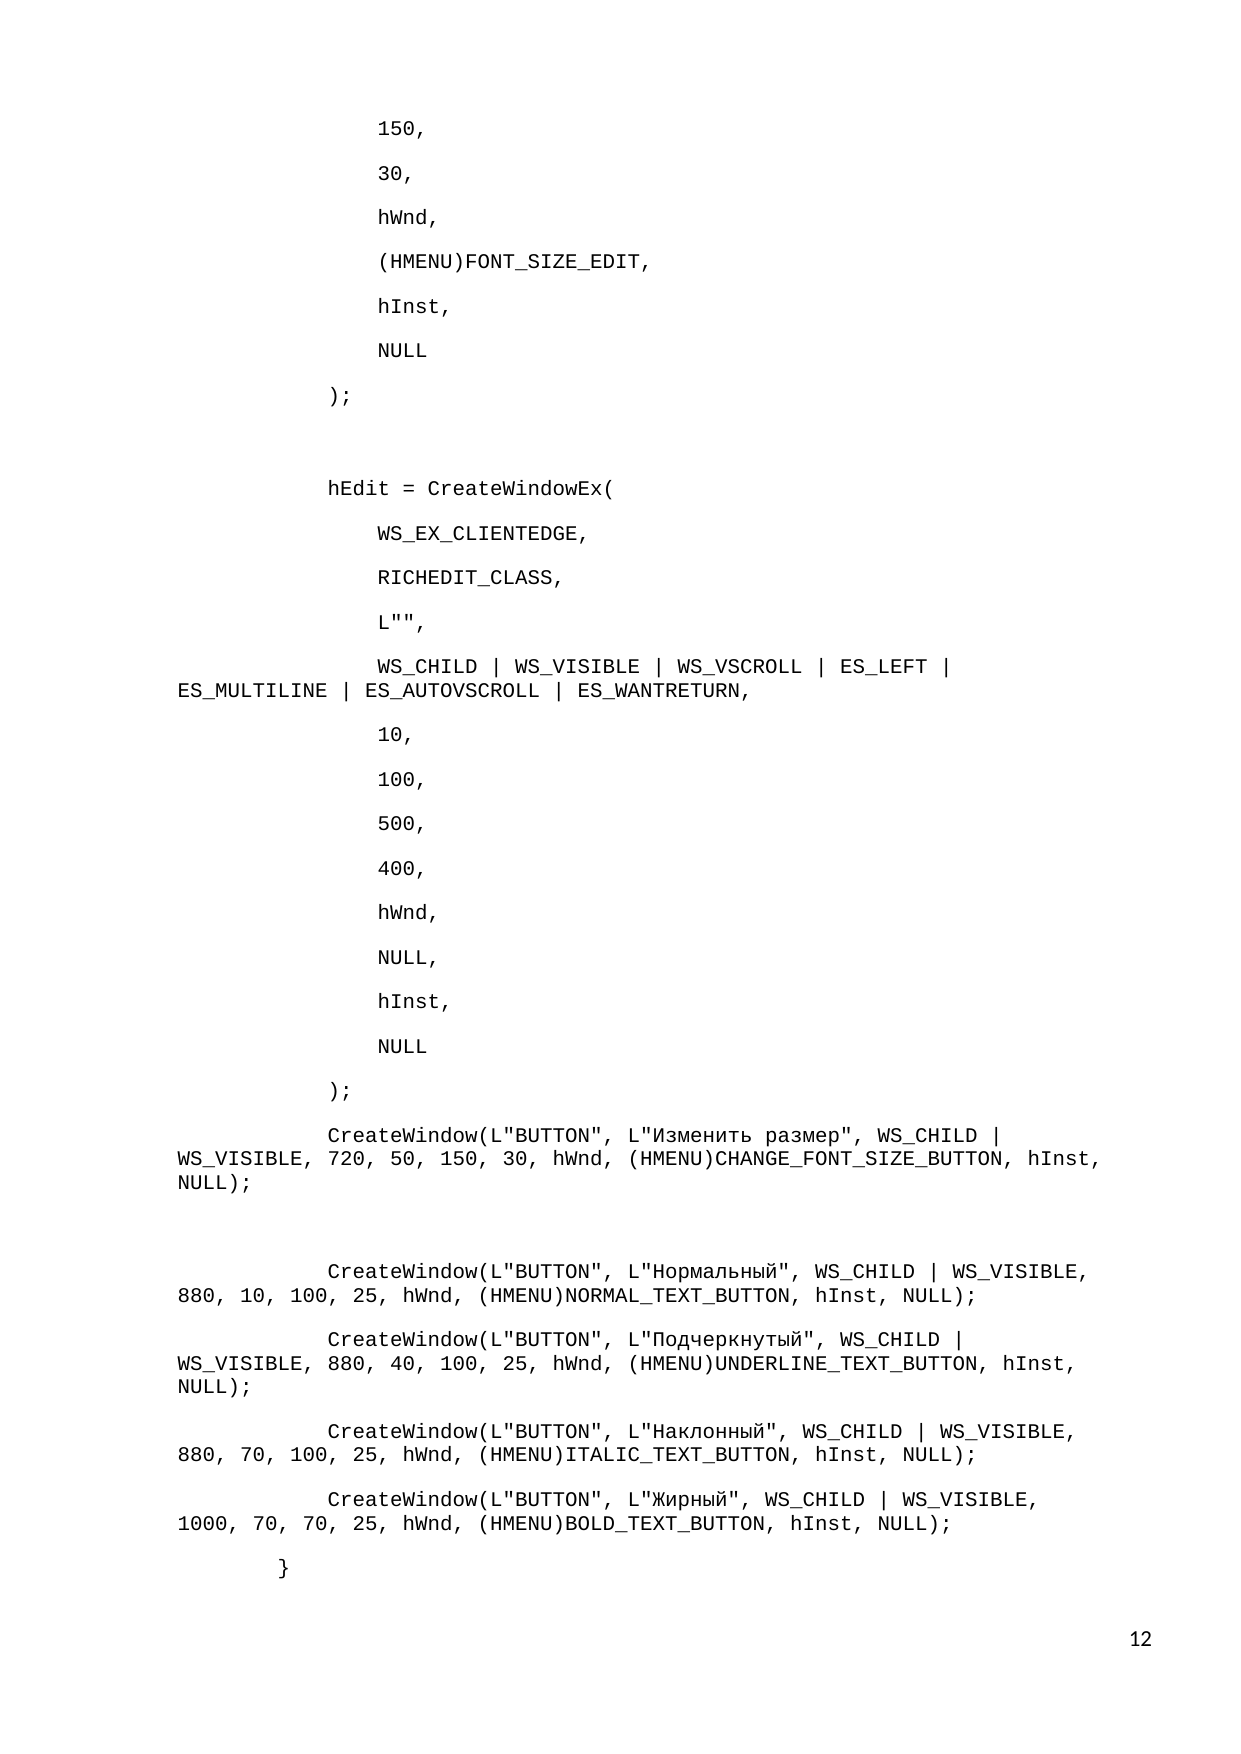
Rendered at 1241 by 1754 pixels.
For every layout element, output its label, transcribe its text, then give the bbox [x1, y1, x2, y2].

text CreateWindow(L"BUTTON", L"Наклонный", WS_CHILD | WS_VISIBLE, 880, 70, 100, 25, hWnd, (HMENU)ITALIC_TEXT_BUTTON, hInst, NULL); [177, 1421, 1113, 1468]
text CreateWindow(L"BUTTON", L"Изменить размер", WS_CHILD | WS_VISIBLE, 720, 50, 150, 30, hWnd, (HMENU)CHANGE_FONT_SIZE_BUTTON, hInst, NULL); [177, 1125, 1113, 1196]
text 400, [177, 858, 1113, 881]
text L"", [177, 612, 1113, 635]
text ); [177, 1080, 1113, 1104]
text hInst, [177, 991, 1113, 1015]
text WS_CHILD | WS_VISIBLE | WS_VSCROLL | ES_LEFT | ES_MULTILINE | ES_AUTOVSCROLL | ES_WANTRETURN, [177, 656, 1113, 703]
text 150, [177, 118, 1113, 142]
text hWnd, [177, 902, 1113, 926]
text 30, [177, 163, 1113, 186]
text (HMENU)FONT_SIZE_EDIT, [177, 252, 1113, 275]
text CreateWindow(L"BUTTON", L"Нормальный", WS_CHILD | WS_VISIBLE, 880, 10, 100, 25, hWnd, (HMENU)NORMAL_TEXT_BUTTON, hInst, NULL); [177, 1261, 1113, 1308]
text 500, [177, 813, 1113, 837]
text hWnd, [177, 207, 1113, 231]
text } [177, 1557, 1113, 1581]
text 100, [177, 769, 1113, 792]
text CreateWindow(L"BUTTON", L"Жирный", WS_CHILD | WS_VISIBLE, 1000, 70, 70, 25, hWnd, (HMENU)BOLD_TEXT_BUTTON, hInst, NULL); [177, 1489, 1113, 1536]
text NULL [177, 1036, 1113, 1059]
text NULL, [177, 947, 1113, 970]
text CreateWindow(L"BUTTON", L"Подчеркнутый", WS_CHILD | WS_VISIBLE, 880, 40, 100, 25, hWnd, (HMENU)UNDERLINE_TEXT_BUTTON, hInst, NULL); [177, 1329, 1113, 1400]
text NULL [177, 341, 1113, 364]
text hInst, [177, 296, 1113, 320]
text ); [177, 385, 1113, 409]
text 10, [177, 724, 1113, 748]
text WS_EX_CLIENTEDGE, [177, 523, 1113, 546]
text RICHEDIT_CLASS, [177, 567, 1113, 591]
text hEdit = CreateWindowEx( [177, 478, 1113, 502]
